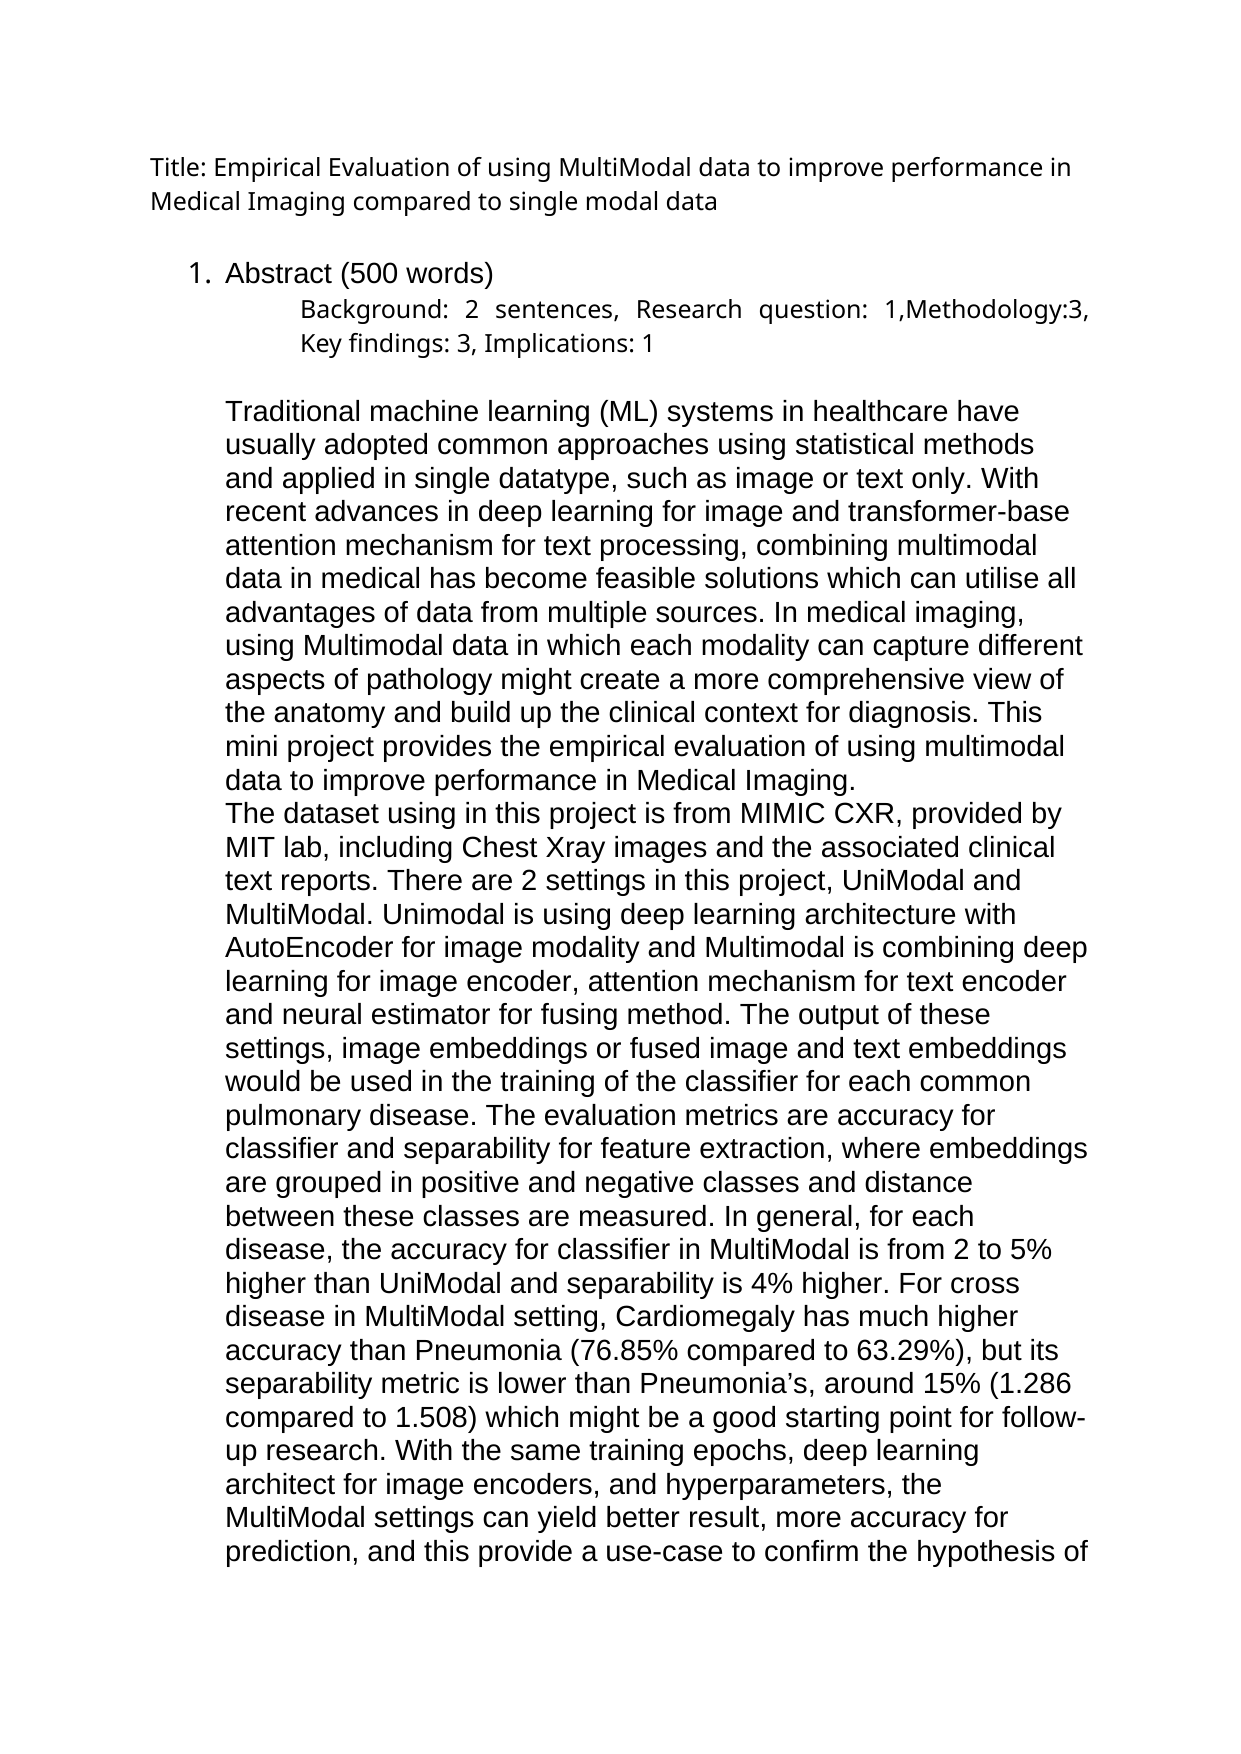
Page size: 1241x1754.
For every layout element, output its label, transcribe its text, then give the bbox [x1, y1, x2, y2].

text Title: Empirical Evaluation of using MultiModal data to improve performance in Medical Imaging compared to single modal data [150, 150, 1090, 218]
list Traditional machine learning (ML) systems in healthcare have usually adopted common approaches using statistical methods and applied in single datatype, such as image or text only. With recent advances in deep learning for image and transformer-base attention mechanism for text processing, combining multimodal data in medical has become feasible solutions which can utilise all advantages of data from multiple sources. In medical imaging, using Multimodal data in which each modality can capture different aspects of pathology might create a more comprehensive view of the anatomy and build up the clinical context for diagnosis. This mini project provides the empirical evaluation of using multimodal data to improve performance in Medical Imaging. [225, 393, 1090, 796]
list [225, 796, 1090, 1567]
list Abstract (500 words) [187, 252, 1090, 292]
text Background: 2 sentences, Research question: 1,Methodology:3, Key findings: 3, Implications: 1 [300, 292, 1090, 360]
